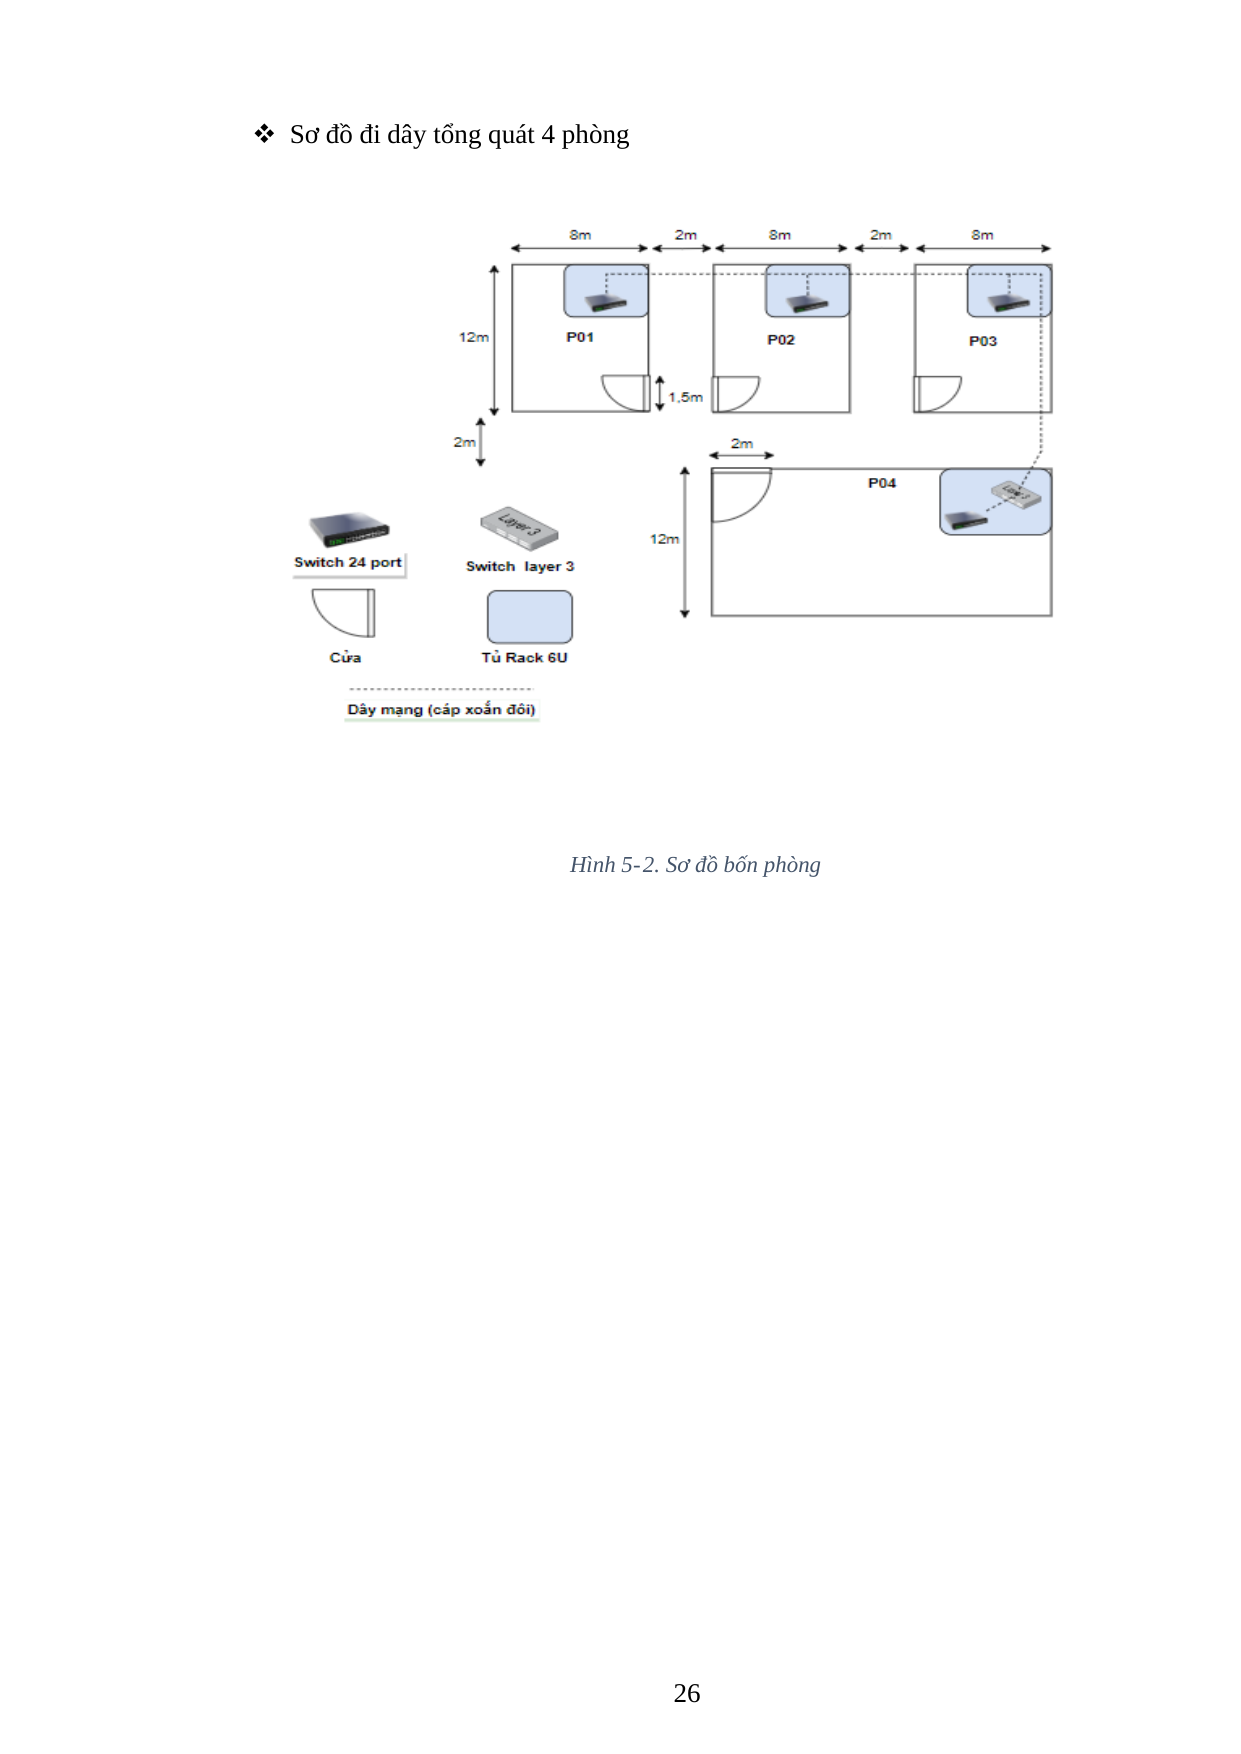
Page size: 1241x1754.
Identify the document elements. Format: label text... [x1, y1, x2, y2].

list Sơ đồ đi dây tổng quát 4 phòng [252, 118, 1122, 150]
picture [228, 177, 1087, 799]
